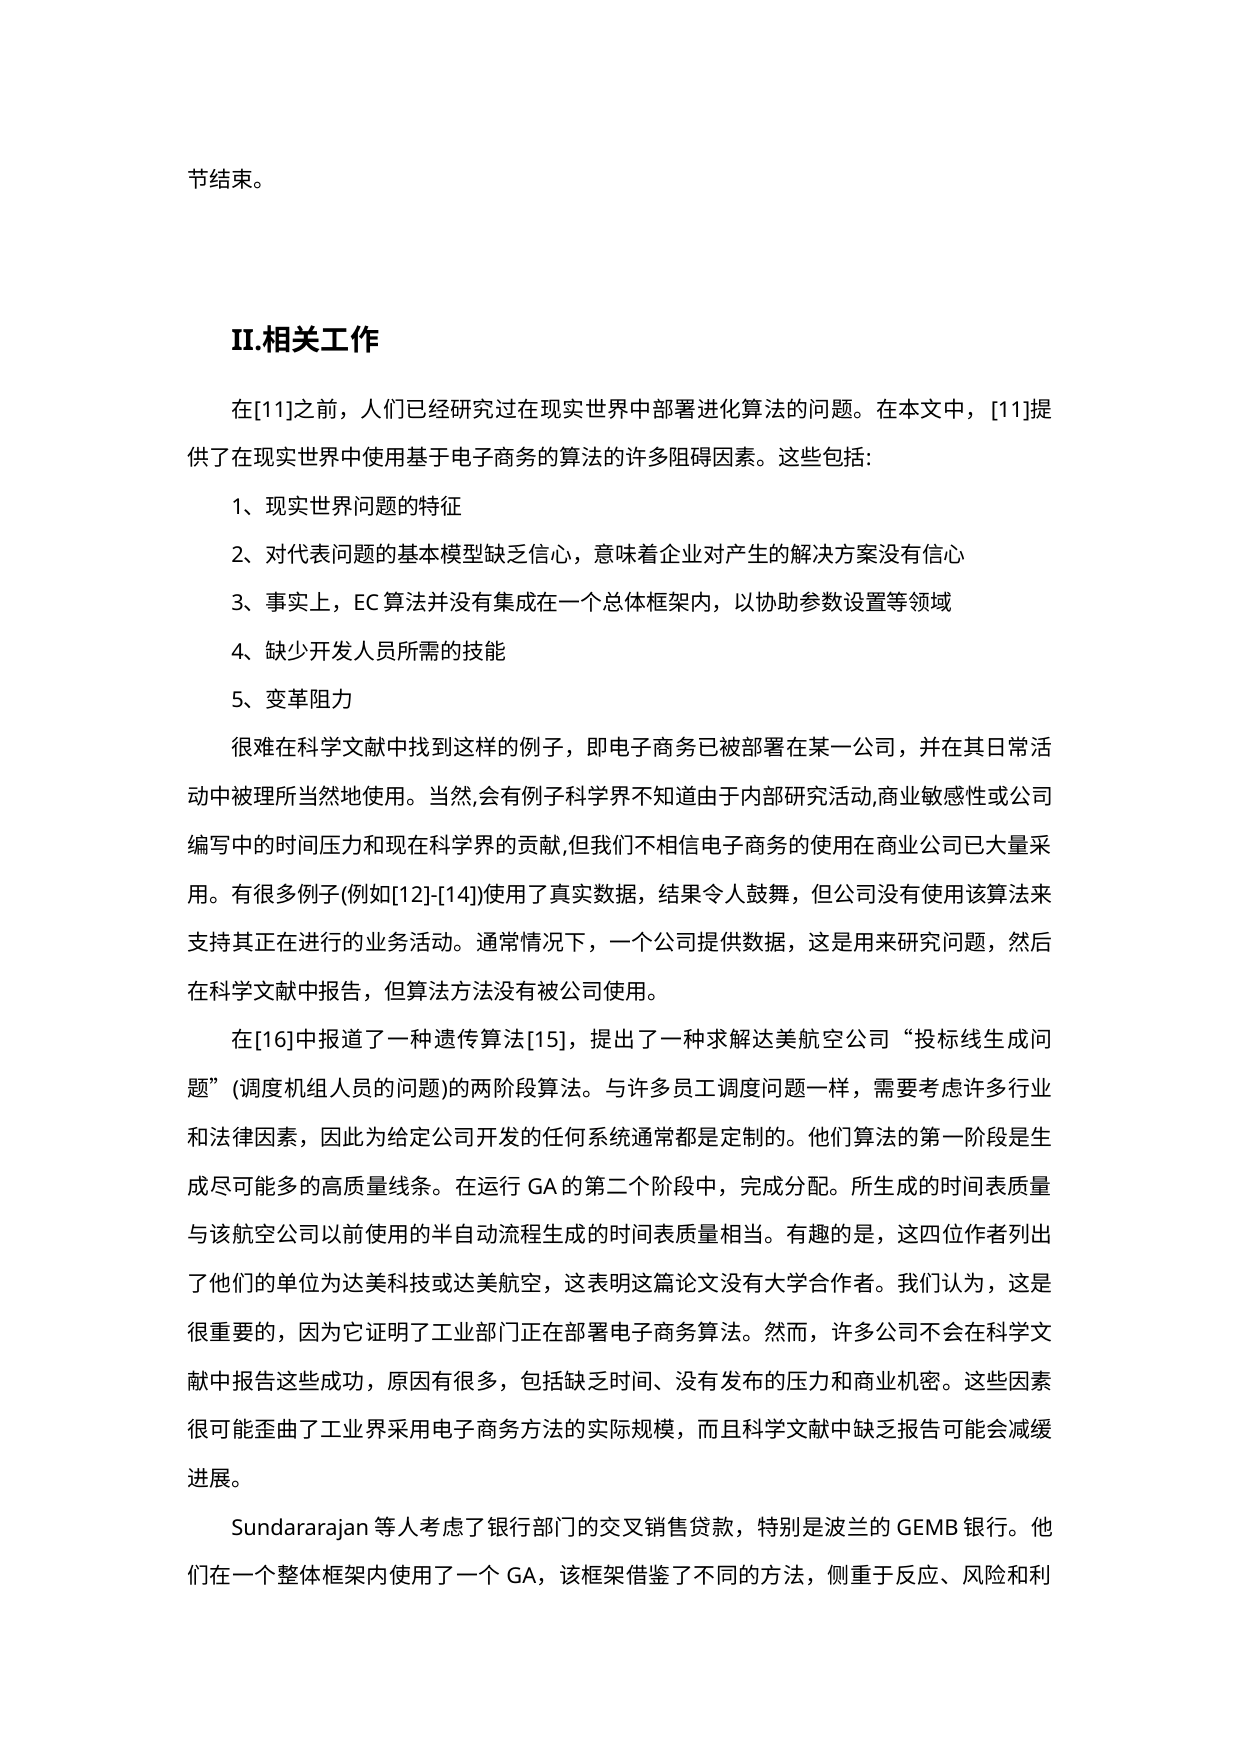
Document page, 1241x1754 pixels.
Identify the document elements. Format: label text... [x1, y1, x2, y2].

text 2、对代表问题的基本模型缺乏信心，意味着企业对产生的解决方案没有信心 [187, 537, 1053, 569]
text 3、事实上，EC算法并没有集成在一个总体框架内，以协助参数设置等领域 [187, 585, 1053, 617]
text 4、缺少开发人员所需的技能 [187, 633, 1053, 666]
text II.相关工作 [187, 305, 1053, 370]
text 5、变革阻力 [187, 682, 1053, 714]
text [187, 1509, 1053, 1590]
text 很难在科学文献中找到这样的例子，即电子商务已被部署在某一公司，并在其日常活动中被理所当然地使用。当然,会有例子科学界不知道由于内部研究活动,商业敏感性或公司编写中的时间压力和现在科学界的贡献,但我们不相信电子商务的使用在商业公司已大量采用。有很多例子(例如[12]-[14])使用了真实数据，结果令人鼓舞，但公司没有使用该算法来支持其正在进行的业务活动。通常情况下，一个公司提供数据，这是用来研究问题，然后在科学文献中报告，但算法方法没有被公司使用。 [187, 730, 1053, 1006]
text 在[16]中报道了一种遗传算法[15]，提出了一种求解达美航空公司“投标线生成问题”(调度机组人员的问题)的两阶段算法。与许多员工调度问题一样，需要考虑许多行业和法律因素，因此为给定公司开发的任何系统通常都是定制的。他们算法的第一阶段是生成尽可能多的高质量线条。在运行GA的第二个阶段中，完成分配。所生成的时间表质量与该航空公司以前使用的半自动流程生成的时间表质量相当。有趣的是，这四位作者列出了他们的单位为达美科技或达美航空，这表明这篇论文没有大学合作者。我们认为，这是很重要的，因为它证明了工业部门正在部署电子商务算法。然而，许多公司不会在科学文献中报告这些成功，原因有很多，包括缺乏时间、没有发布的压力和商业机密。这些因素很可能歪曲了工业界采用电子商务方法的实际规模，而且科学文献中缺乏报告可能会减缓进展。 [187, 1022, 1053, 1493]
text 在[11]之前，人们已经研究过在现实世界中部署进化算法的问题。在本文中，[11]提供了在现实世界中使用基于电子商务的算法的许多阻碍因素。这些包括: [187, 391, 1053, 472]
text 1、现实世界问题的特征 [187, 488, 1053, 521]
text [187, 162, 1053, 194]
